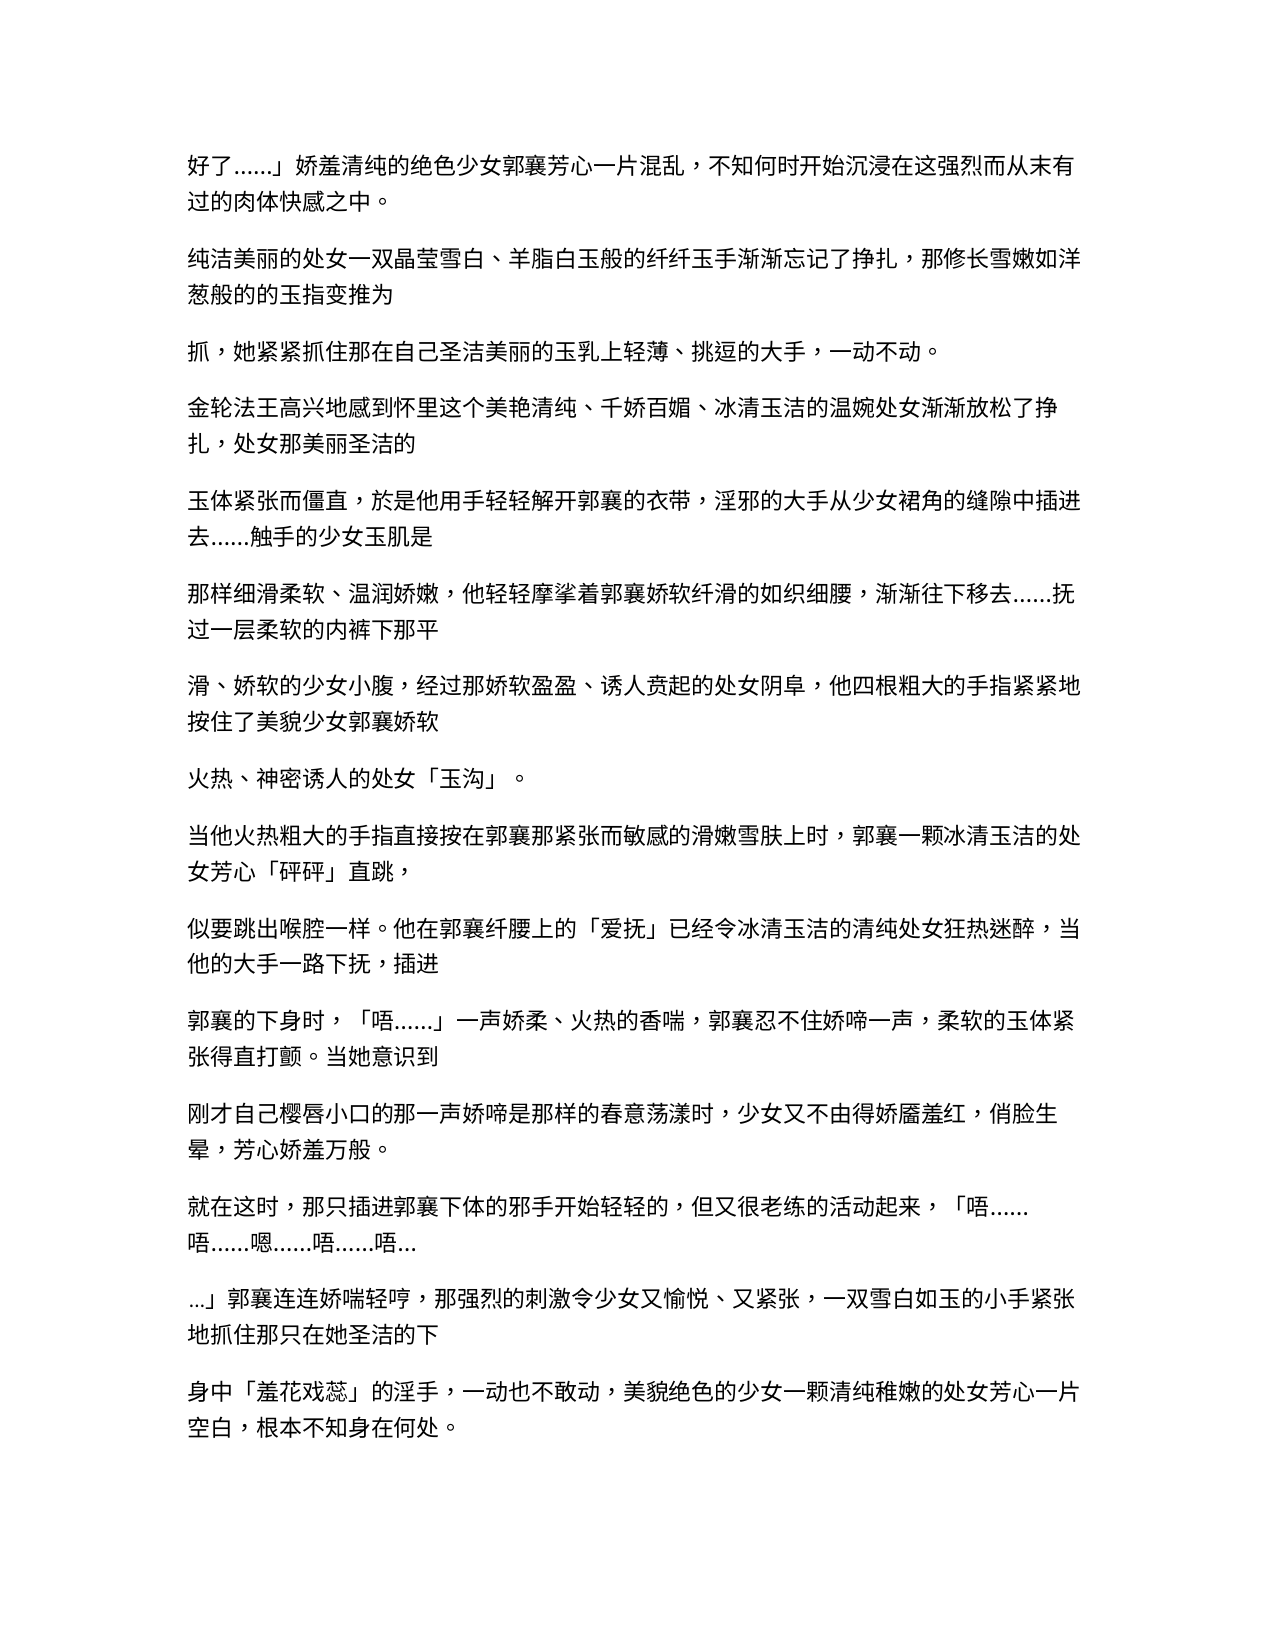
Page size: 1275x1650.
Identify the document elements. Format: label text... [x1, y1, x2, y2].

text 火热、神密诱人的处女「玉沟」。 [187, 763, 1087, 794]
text 身中「羞花戏蕊」的淫手，一动也不敢动，美貌绝色的少女一颗清纯稚嫩的处女芳心一片空白，根本不知身在何处。 [187, 1376, 1087, 1443]
text 就在这时，那只插进郭襄下体的邪手开始轻轻的，但又很老练的活动起来，「唔……唔……嗯……唔……唔… [187, 1191, 1087, 1258]
text 玉体紧张而僵直，於是他用手轻轻解开郭襄的衣带，淫邪的大手从少女裙角的缝隙中插进去……触手的少女玉肌是 [187, 485, 1087, 552]
text 金轮法王高兴地感到怀里这个美艳清纯、千娇百媚、冰清玉洁的温婉处女渐渐放松了挣扎，处女那美丽圣洁的 [187, 392, 1087, 459]
text 抓，她紧紧抓住那在自己圣洁美丽的玉乳上轻薄、挑逗的大手，一动不动。 [187, 335, 1087, 367]
text …」郭襄连连娇喘轻哼，那强烈的刺激令少女又愉悦、又紧张，一双雪白如玉的小手紧张地抓住那只在她圣洁的下 [187, 1283, 1087, 1351]
text 刚才自己樱唇小口的那一声娇啼是那样的春意荡漾时，少女又不由得娇靥羞红，俏脸生晕，芳心娇羞万般。 [187, 1098, 1087, 1165]
text 滑、娇软的少女小腹，经过那娇软盈盈、诱人贲起的处女阴阜，他四根粗大的手指紧紧地按住了美貌少女郭襄娇软 [187, 670, 1087, 737]
text 郭襄的下身时，「唔……」一声娇柔、火热的香喘，郭襄忍不住娇啼一声，柔软的玉体紧张得直打颤。当她意识到 [187, 1005, 1087, 1072]
text 那样细滑柔软、温润娇嫩，他轻轻摩挲着郭襄娇软纤滑的如织细腰，渐渐往下移去……抚过一层柔软的内裤下那平 [187, 578, 1087, 645]
text 当他火热粗大的手指直接按在郭襄那紧张而敏感的滑嫩雪肤上时，郭襄一颗冰清玉洁的处女芳心「砰砰」直跳， [187, 820, 1087, 887]
text 好了……」娇羞清纯的绝色少女郭襄芳心一片混乱，不知何时开始沉浸在这强烈而从末有过的肉体快感之中。 [187, 150, 1087, 217]
text 纯洁美丽的处女一双晶莹雪白、羊脂白玉般的纤纤玉手渐渐忘记了挣扎，那修长雪嫩如洋葱般的的玉指变推为 [187, 243, 1087, 310]
text 似要跳出喉腔一样。他在郭襄纤腰上的「爱抚」已经令冰清玉洁的清纯处女狂热迷醉，当他的大手一路下抚，插进 [187, 912, 1087, 980]
